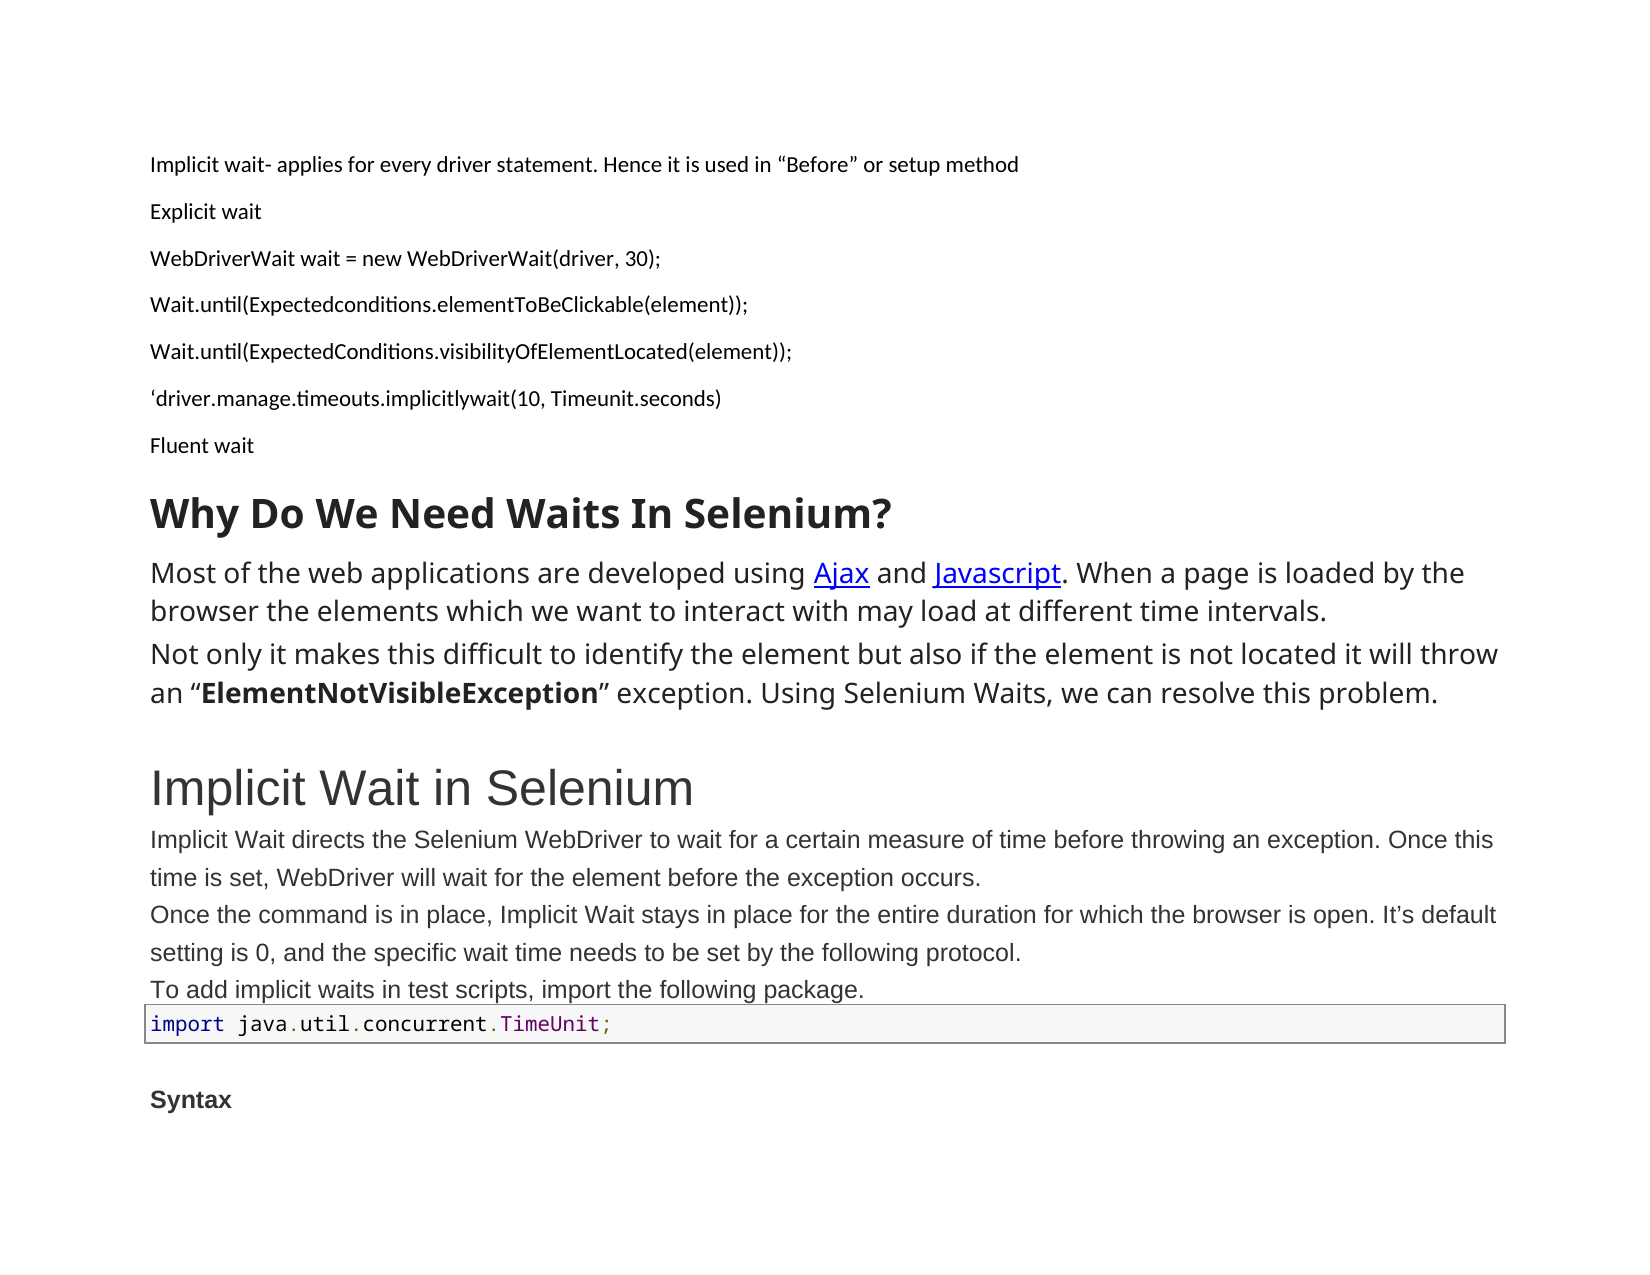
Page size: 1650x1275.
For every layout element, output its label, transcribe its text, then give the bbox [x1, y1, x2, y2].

text Not only it makes this difficult to identify the element but also if the element is not located it will throw an “ElementNotVisibleException” exception. Using Selenium Waits, we can resolve this problem. [150, 635, 1500, 712]
text To add implicit waits in test scripts, import the following package. [150, 966, 1500, 1004]
text Once the command is in place, Implicit Wait stays in place for the entire duration for which the browser is open. It’s default setting is 0, and the specific wait time needs to be set by the following protocol. [150, 891, 1500, 966]
text Fluent wait [150, 431, 1500, 459]
text Wait.until(Expectedconditions.elementToBeClickable(element)); [150, 291, 1500, 319]
text ‘driver.manage.timeouts.implicitlywait(10, Timeunit.seconds) [150, 384, 1500, 412]
text Wait.until(ExpectedConditions.visibilityOfElementLocated(element)); [150, 337, 1500, 366]
text Explicit wait [150, 197, 1500, 225]
text Syntax [150, 1076, 1500, 1114]
subtitle Implicit Wait in Selenium [150, 754, 1500, 816]
text import java.util.concurrent.TimeUnit; [146, 1005, 1504, 1042]
text WebDriverWait wait = new WebDriverWait(driver, 30); [150, 244, 1500, 272]
text Implicit Wait directs the Selenium WebDriver to wait for a certain measure of time before throwing an exception. Once this time is set, WebDriver will wait for the element before the exception occurs. [150, 816, 1500, 891]
text Most of the web applications are developed using Ajax and Javascript. When a page is loaded by the browser the elements which we want to interact with may load at different time intervals. [150, 553, 1500, 630]
subtitle Why Do We Need Waits In Selenium? [150, 478, 1500, 541]
text Implicit wait- applies for every driver statement. Hence it is used in “Before” or setup method [150, 150, 1500, 178]
